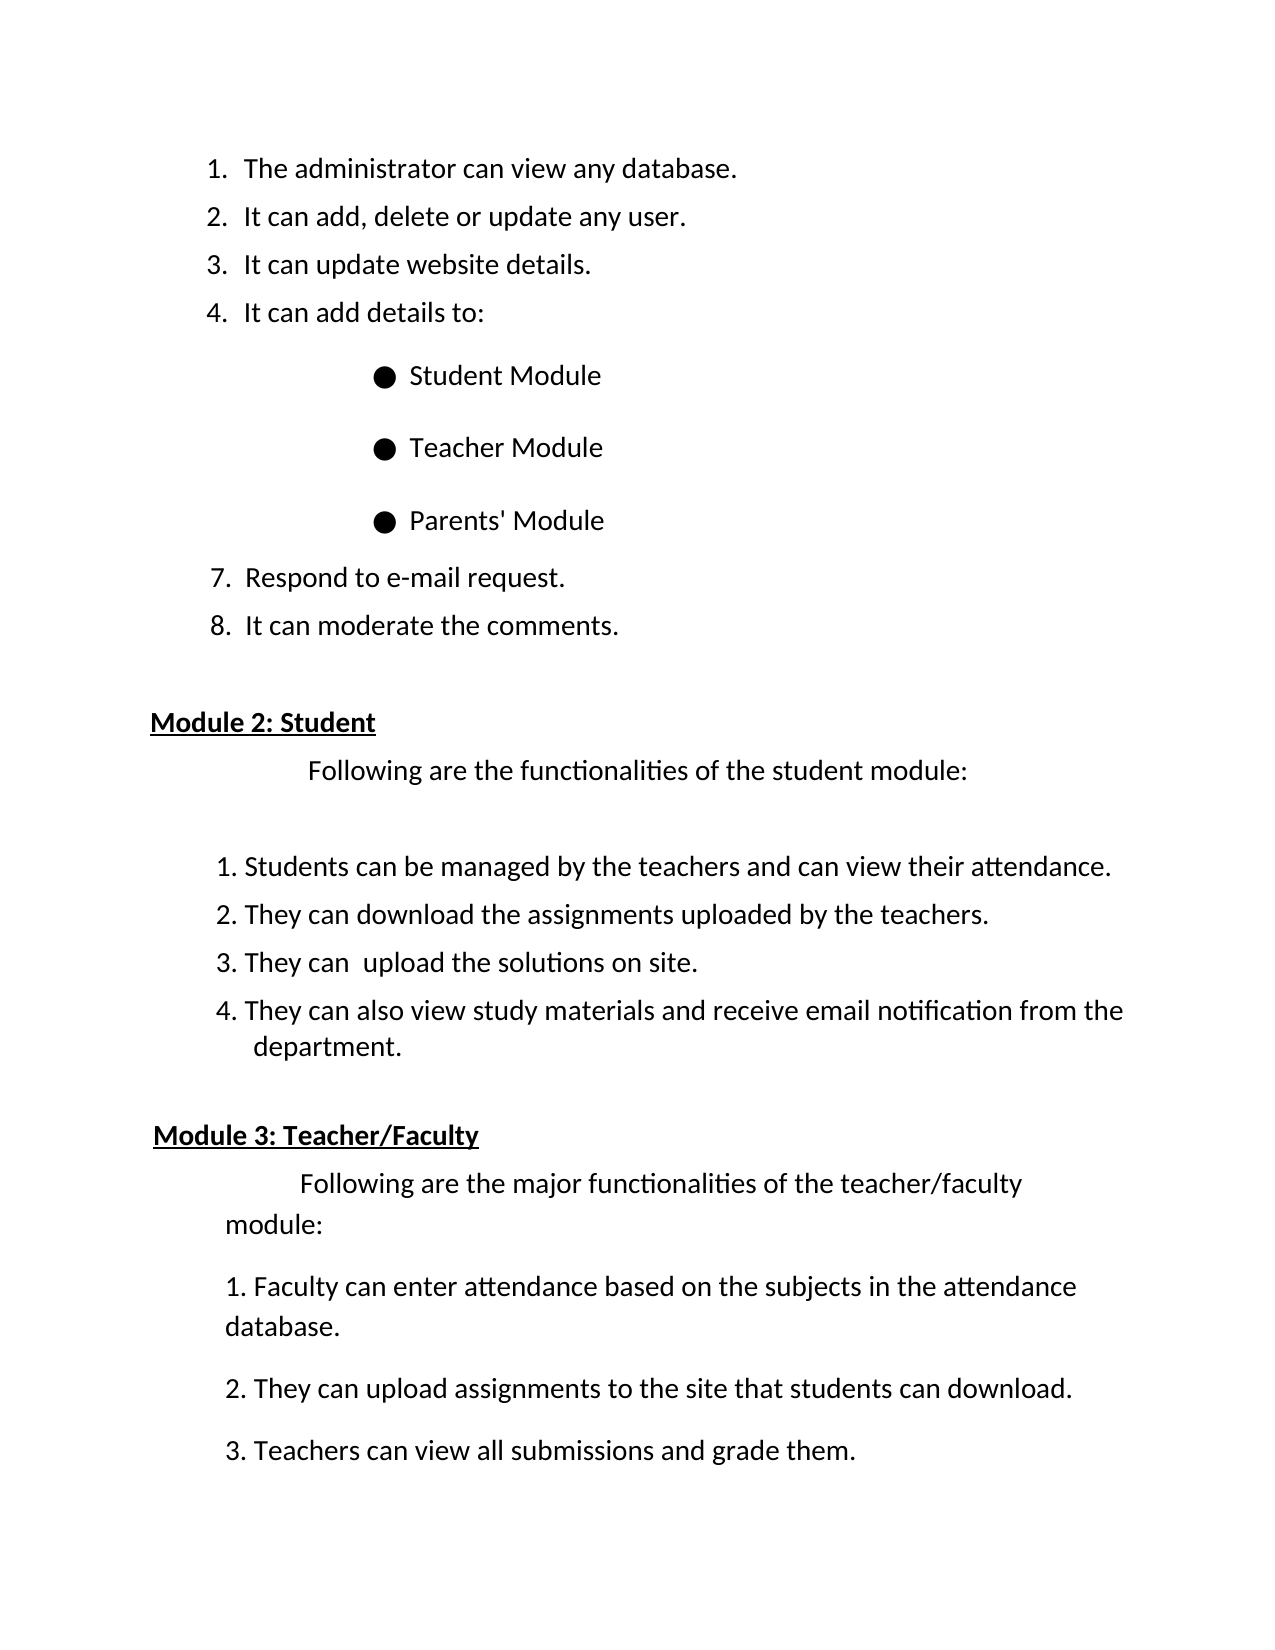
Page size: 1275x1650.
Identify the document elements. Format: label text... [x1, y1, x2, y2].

text 8. It can moderate the comments. [150, 607, 1125, 643]
text Module 2: Student [150, 704, 1125, 739]
text 7. Respond to e-mail request. [150, 559, 1125, 595]
list It can add, delete or update any user. [206, 198, 1125, 234]
text Following are the major functionalities of the teacher/faculty module: [225, 1165, 1125, 1241]
text 3. Teachers can view all submissions and grade them. [225, 1432, 1125, 1468]
list Student Module [372, 342, 1125, 402]
list It can update website details. [206, 246, 1125, 282]
text 1. Students can be managed by the teachers and can view their attendance. [210, 848, 1125, 884]
list It can add details to: [206, 294, 1125, 330]
text 4. They can also view study materials and receive email notification from the department. [216, 992, 1125, 1064]
list Parents' Module [372, 487, 1125, 547]
list The administrator can view any database. [206, 150, 1125, 186]
text Module 3: Teacher/Faculty [146, 1117, 1125, 1152]
text 2. They can download the assignments uploaded by the teachers. [210, 896, 1125, 932]
text 3. They can upload the solutions on site. [210, 944, 1125, 980]
list Teacher Module [372, 415, 1125, 474]
text Following are the functionalities of the student module: [150, 752, 1125, 787]
text 2. They can upload assignments to the site that students can download. [225, 1370, 1125, 1406]
text 1. Faculty can enter attendance based on the subjects in the attendance database. [225, 1268, 1125, 1344]
